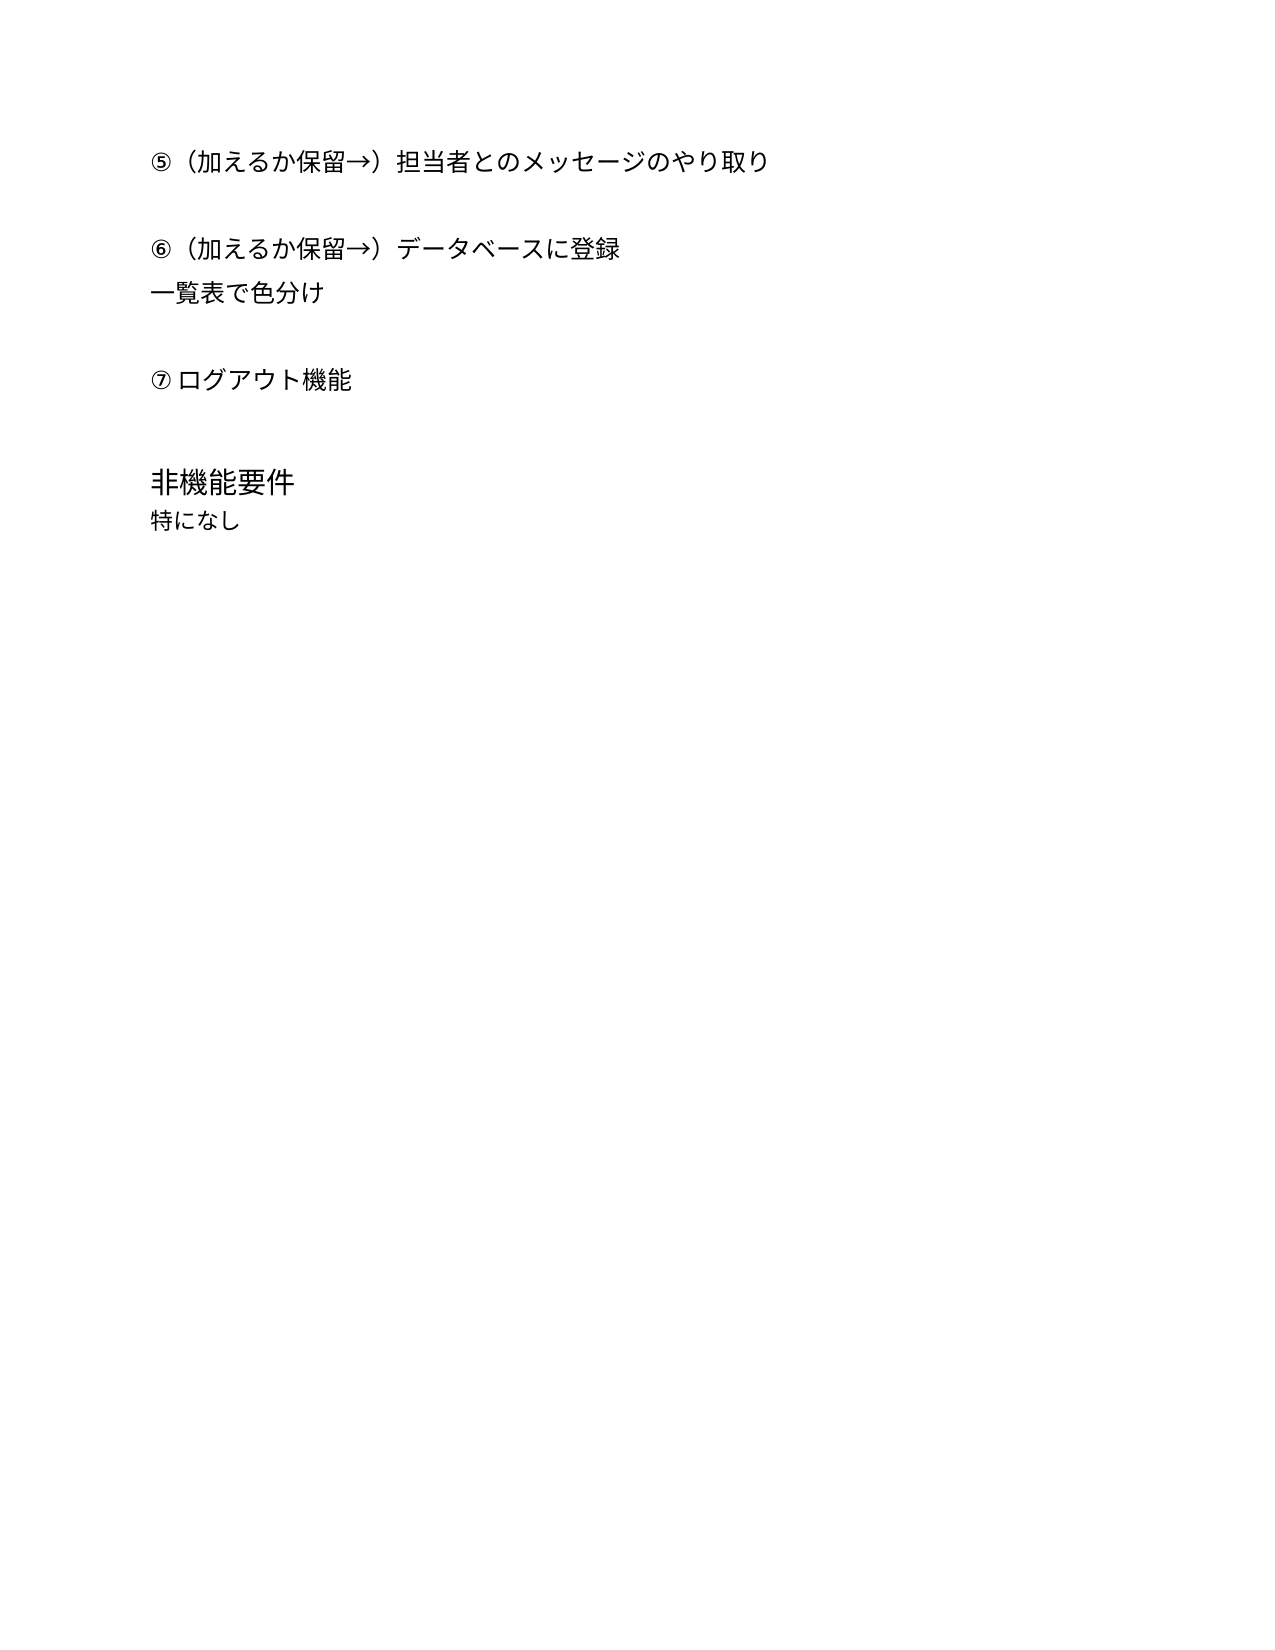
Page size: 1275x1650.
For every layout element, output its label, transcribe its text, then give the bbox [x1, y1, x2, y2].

text 非機能要件 [150, 472, 1125, 499]
text 一覧表で色分け [150, 281, 1125, 308]
text ⑦ログアウト機能 [150, 368, 1125, 395]
text ⑤（加えるか保留→）担当者とのメッセージのやり取り [150, 150, 1125, 177]
text 特になし [150, 507, 1125, 534]
text ⑥（加えるか保留→）データベースに登録 [150, 237, 1125, 264]
